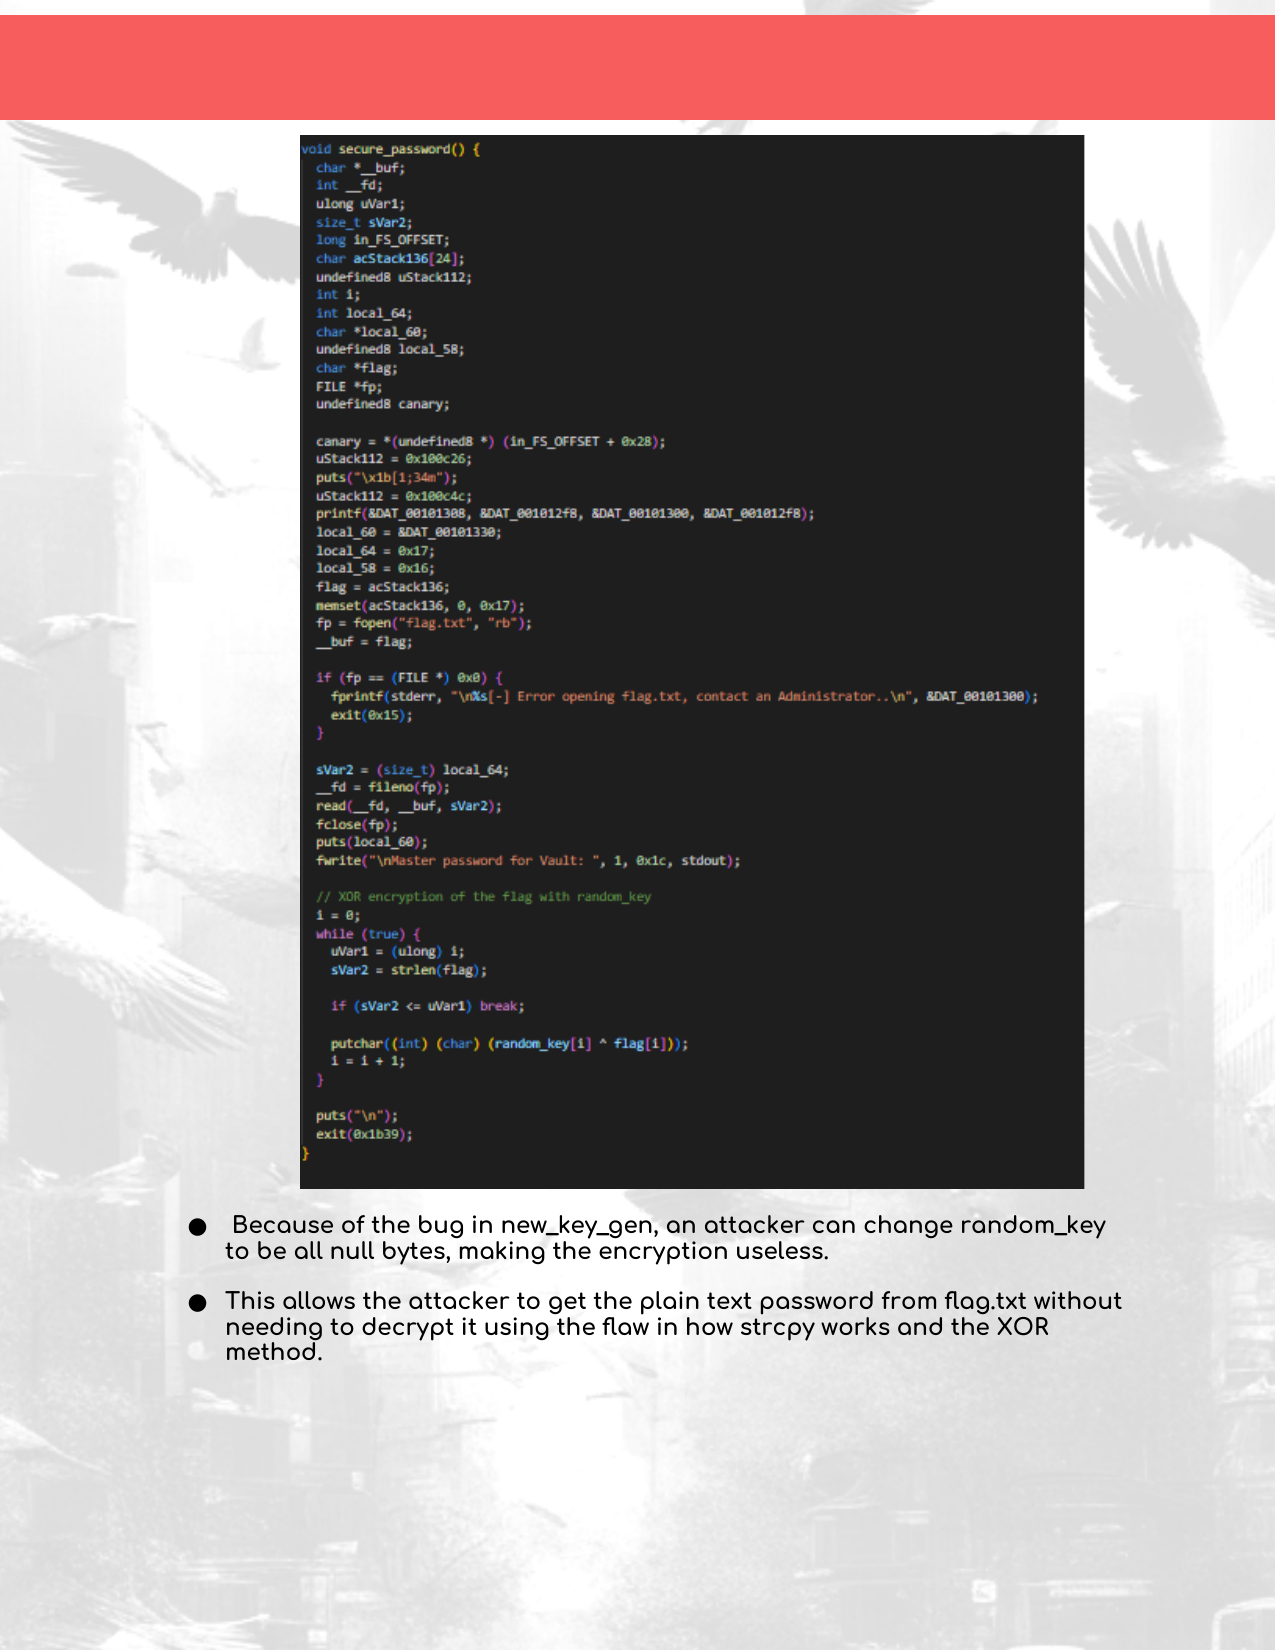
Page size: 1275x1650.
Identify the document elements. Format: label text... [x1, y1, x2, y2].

list This allows the attacker to get the plain text password from flag.txt without needing to decrypt it using the flaw in how strcpy works and the XOR method. [187, 1289, 1125, 1366]
list Because of the bug in new_key_gen, an attacker can change random_key to be all null bytes, making the encryption useless. [187, 1213, 1125, 1264]
picture [300, 135, 1085, 1189]
